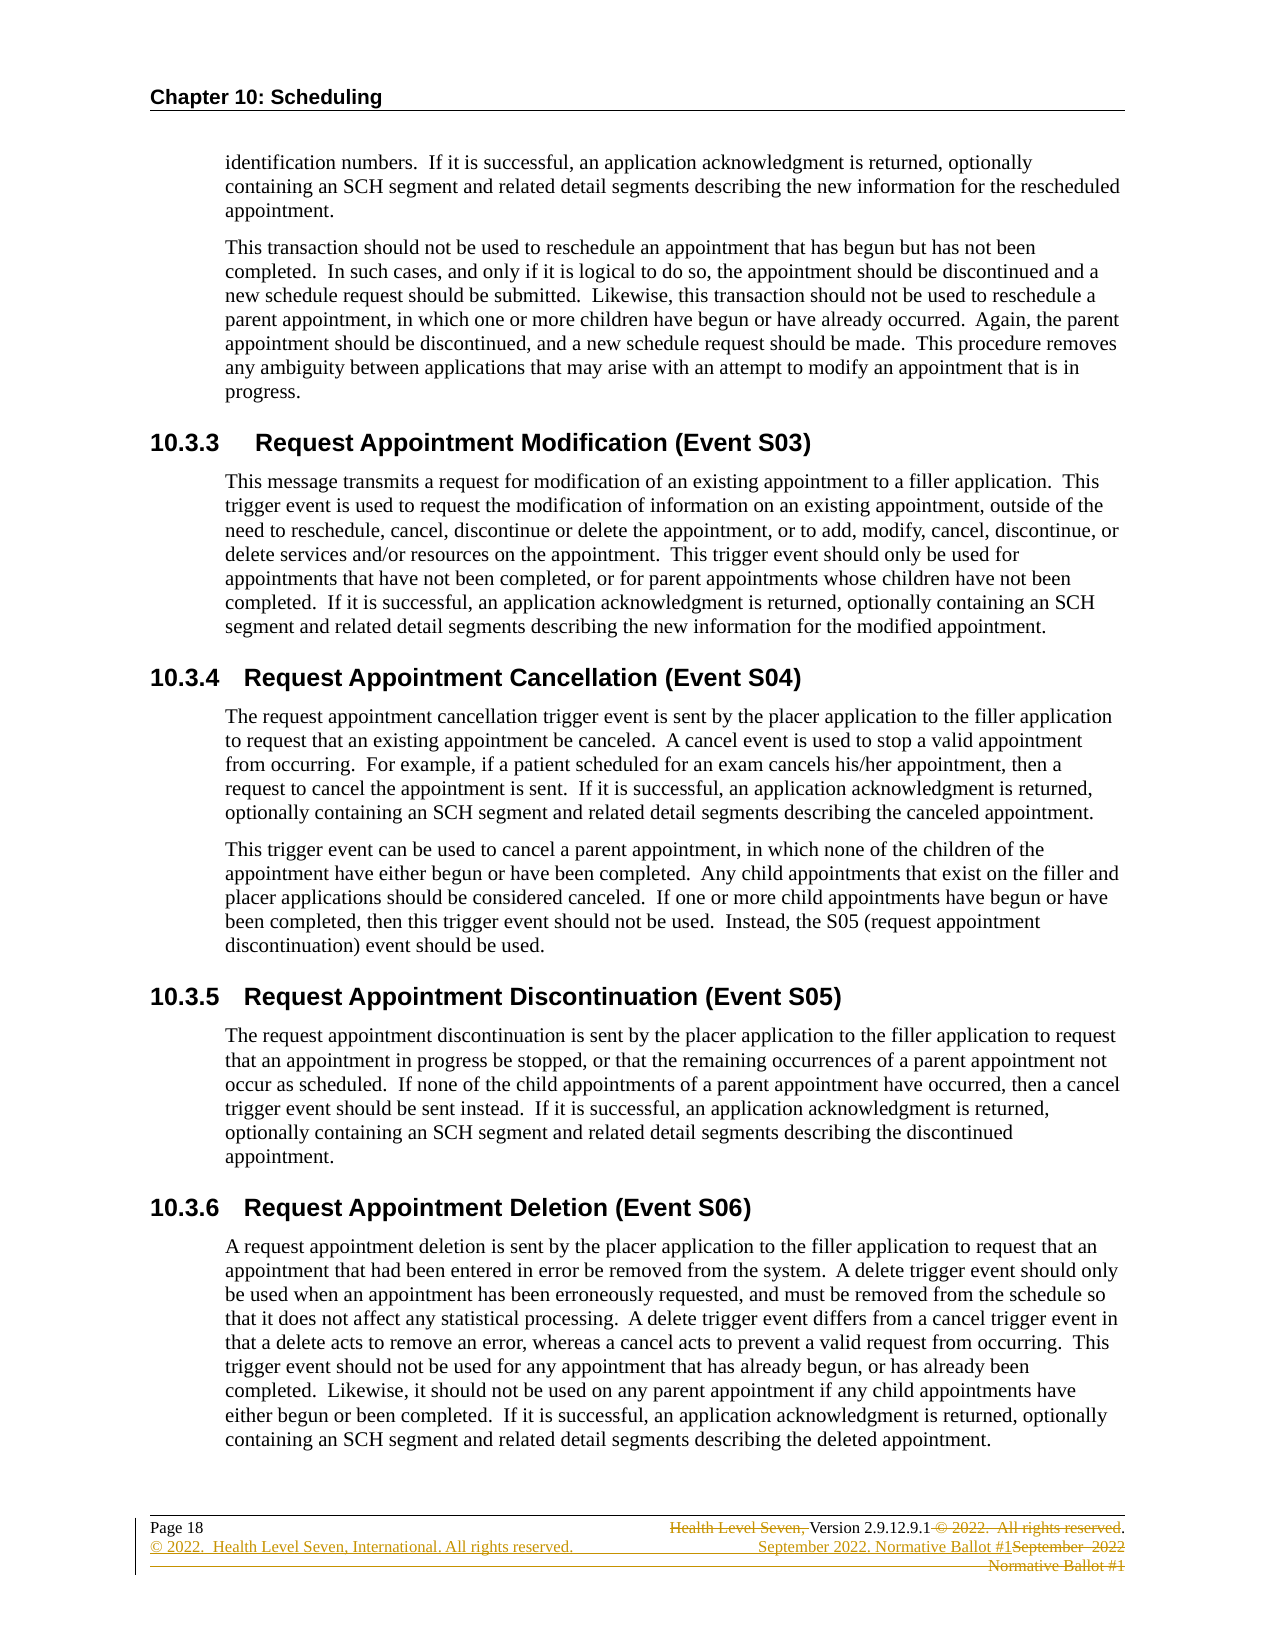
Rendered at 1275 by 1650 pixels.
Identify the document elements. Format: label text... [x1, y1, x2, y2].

text This trigger event can be used to cancel a parent appointment, in which none of the children of the appointment have either begun or have been completed. Any child appointments that exist on the filler and placer applications should be considered canceled. If one or more child appointments have begun or have been completed, then this trigger event should not be used. Instead, the S05 (request appointment discontinuation) event should be used. [225, 837, 1125, 957]
subtitle Request Appointment Modification (Event S03) [150, 428, 1125, 457]
subtitle Request Appointment Deletion (Event S06) [150, 1193, 1125, 1222]
subtitle Request Appointment Cancellation (Event S04) [150, 663, 1125, 692]
text The request appointment discontinuation is sent by the placer application to the filler application to request that an appointment in progress be stopped, or that the remaining occurrences of a parent appointment not occur as scheduled. If none of the child appointments of a parent appointment have occurred, then a cancel trigger event should be sent instead. If it is successful, an application acknowledgment is returned, optionally containing an SCH segment and related detail segments describing the discontinued appointment. [225, 1023, 1125, 1168]
subtitle Request Appointment Discontinuation (Event S05) [150, 982, 1125, 1011]
text The request appointment cancellation trigger event is sent by the placer application to the filler application to request that an existing appointment be canceled. A cancel event is used to stop a valid appointment from occurring. For example, if a patient scheduled for an exam cancels his/her appointment, then a request to cancel the appointment is sent. If it is successful, an application acknowledgment is returned, optionally containing an SCH segment and related detail segments describing the canceled appointment. [225, 704, 1125, 824]
text A request appointment deletion is sent by the placer application to the filler application to request that an appointment that had been entered in error be removed from the system. A delete trigger event should only be used when an appointment has been erroneously requested, and must be removed from the schedule so that it does not affect any statistical processing. A delete trigger event differs from a cancel trigger event in that a delete acts to remove an error, whereas a cancel acts to prevent a valid request from occurring. This trigger event should not be used for any appointment that has already begun, or has already been completed. Likewise, it should not be used on any parent appointment if any child appointments have either begun or been completed. If it is successful, an application acknowledgment is returned, optionally containing an SCH segment and related detail segments describing the deleted appointment. [225, 1234, 1125, 1451]
